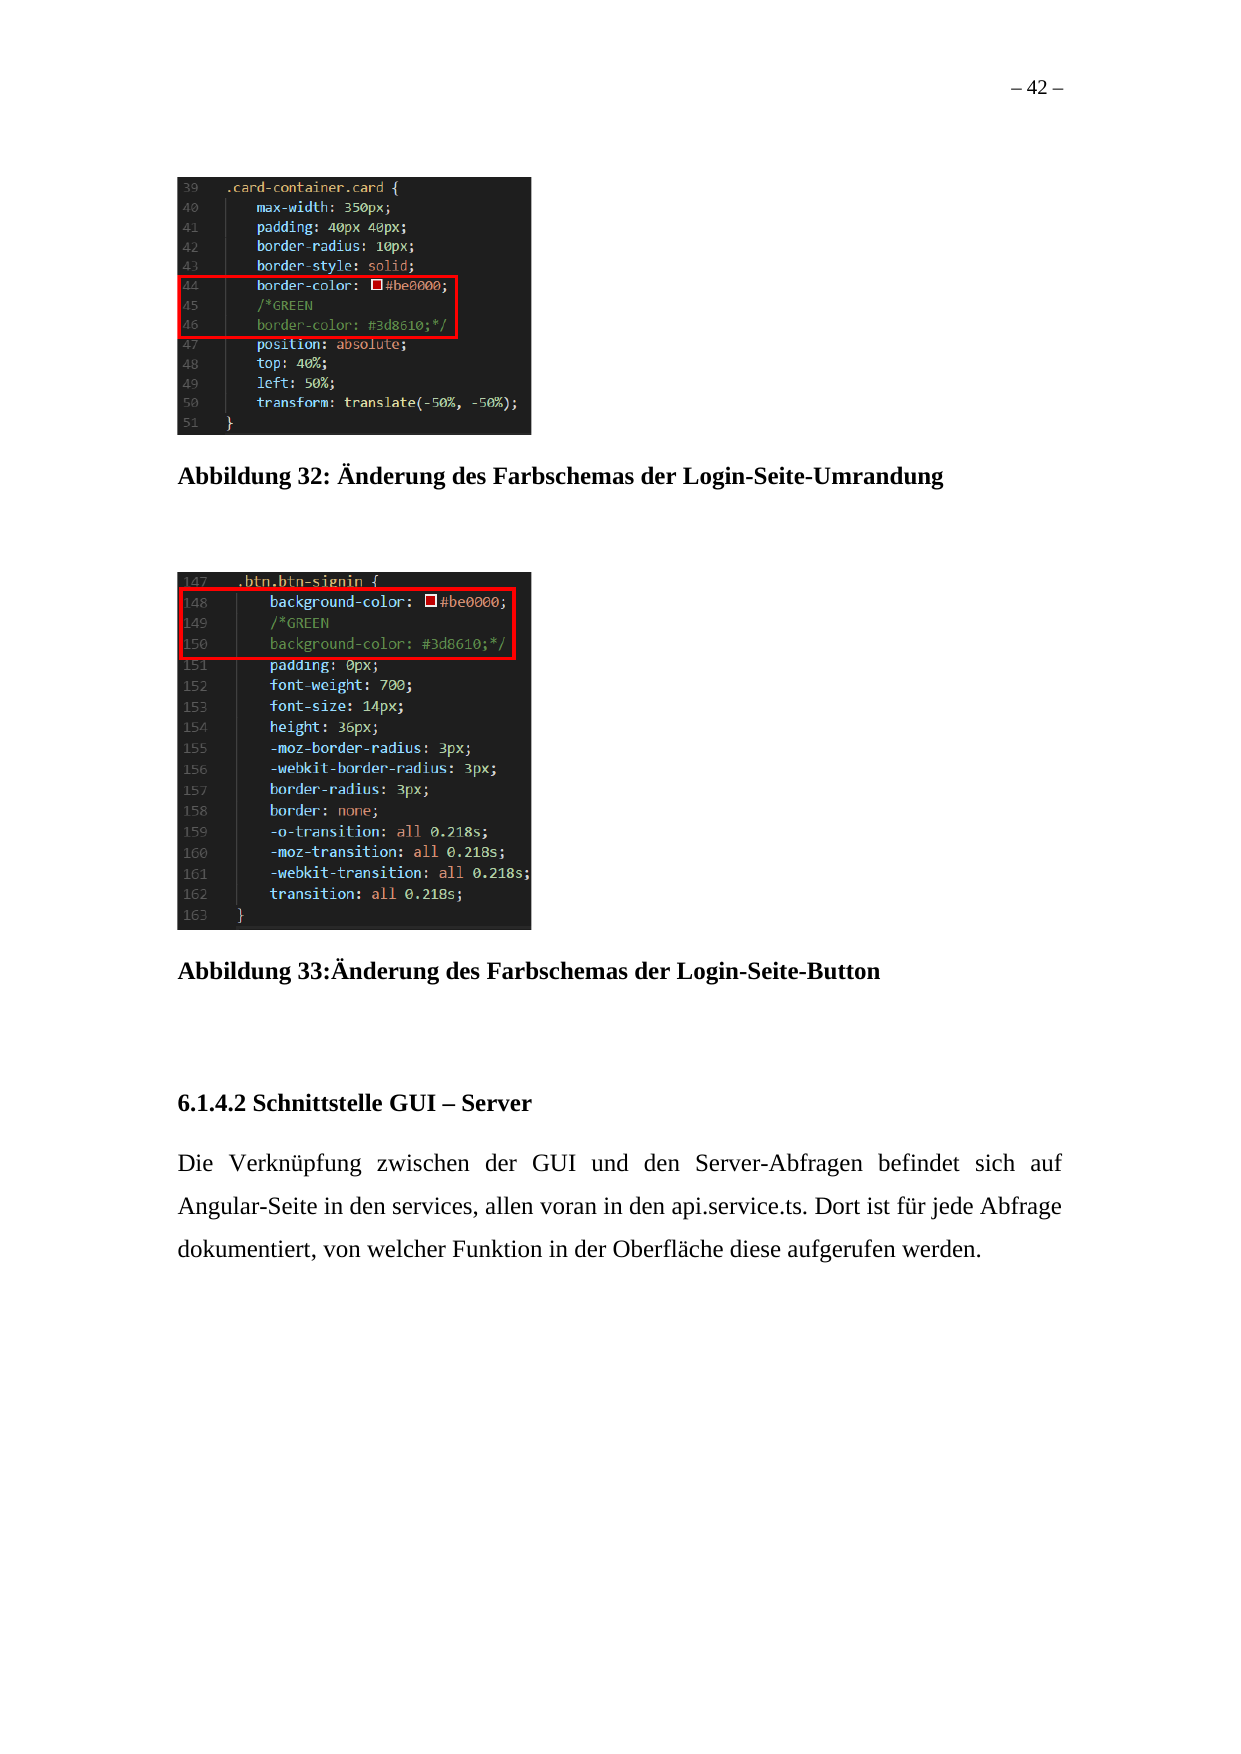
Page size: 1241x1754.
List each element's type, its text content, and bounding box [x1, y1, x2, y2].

picture [177, 177, 532, 435]
text Abbildung 33:Änderung des Farbschemas der Login-Seite-Button [177, 956, 1063, 985]
text Die Verknüpfung zwischen der GUI und den Server-Abfragen befindet sich auf Angular-Seite in den services, allen voran in den api.service.ts. Dort ist für jede Abfrage dokumentiert, von welcher Funktion in der Oberfläche diese aufgerufen werden. [177, 1148, 1063, 1263]
subtitle Schnittstelle GUI – Server [177, 1088, 1063, 1117]
text Abbildung 32: Änderung des Farbschemas der Login-Seite-Umrandung [177, 461, 1063, 490]
picture [177, 572, 532, 930]
